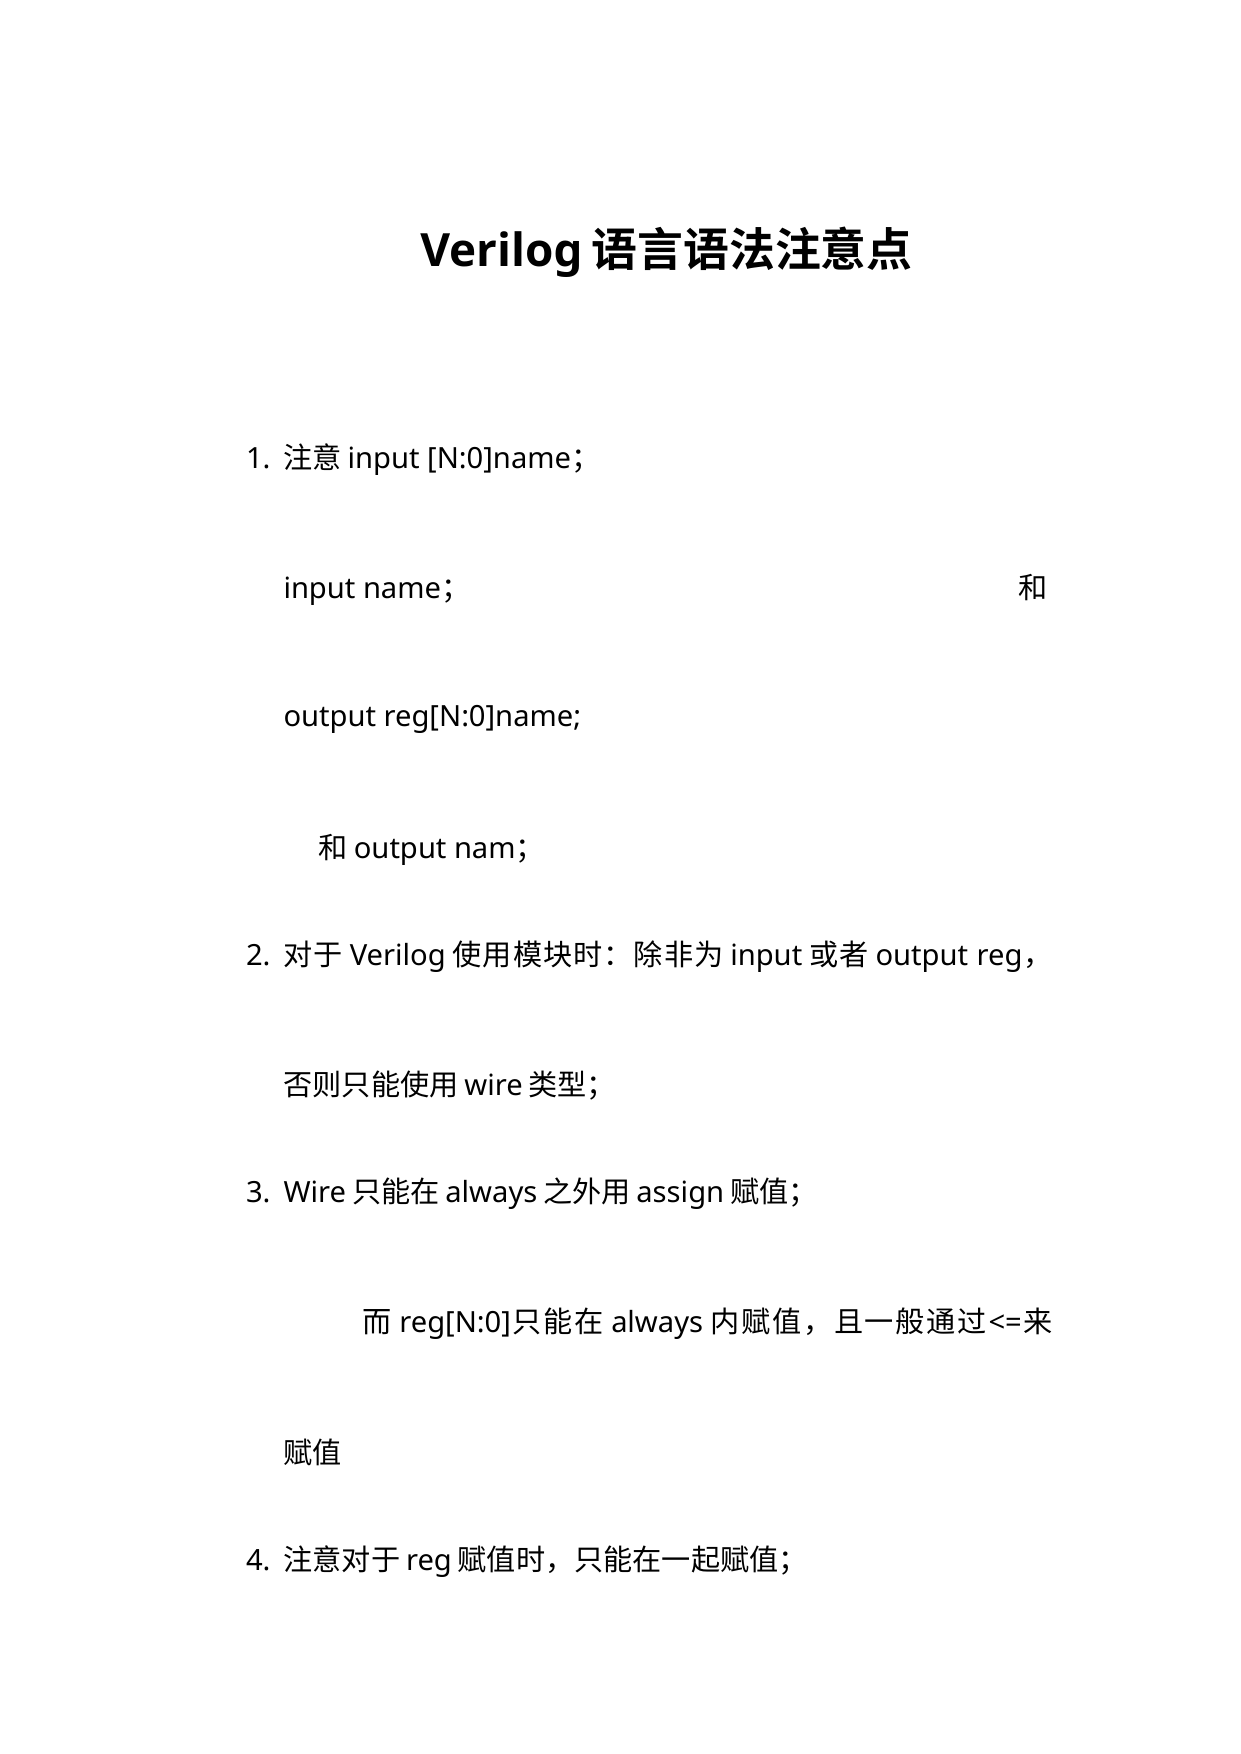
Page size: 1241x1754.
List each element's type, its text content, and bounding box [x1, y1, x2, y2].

list Wire只能在always之外用assign赋值； 而reg[N:0]只能在always内赋值，且一般通过<=来赋值 [246, 1158, 1053, 1483]
list 对于Verilog使用模块时：除非为input或者output reg，否则只能使用wire类型； [246, 920, 1053, 1115]
list 注意input [N:0]name； input name； 和output reg[N:0]name; 和output nam； [246, 423, 1053, 878]
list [246, 1525, 1053, 1590]
subtitle Verilog语言语法注意点 [187, 197, 1053, 295]
